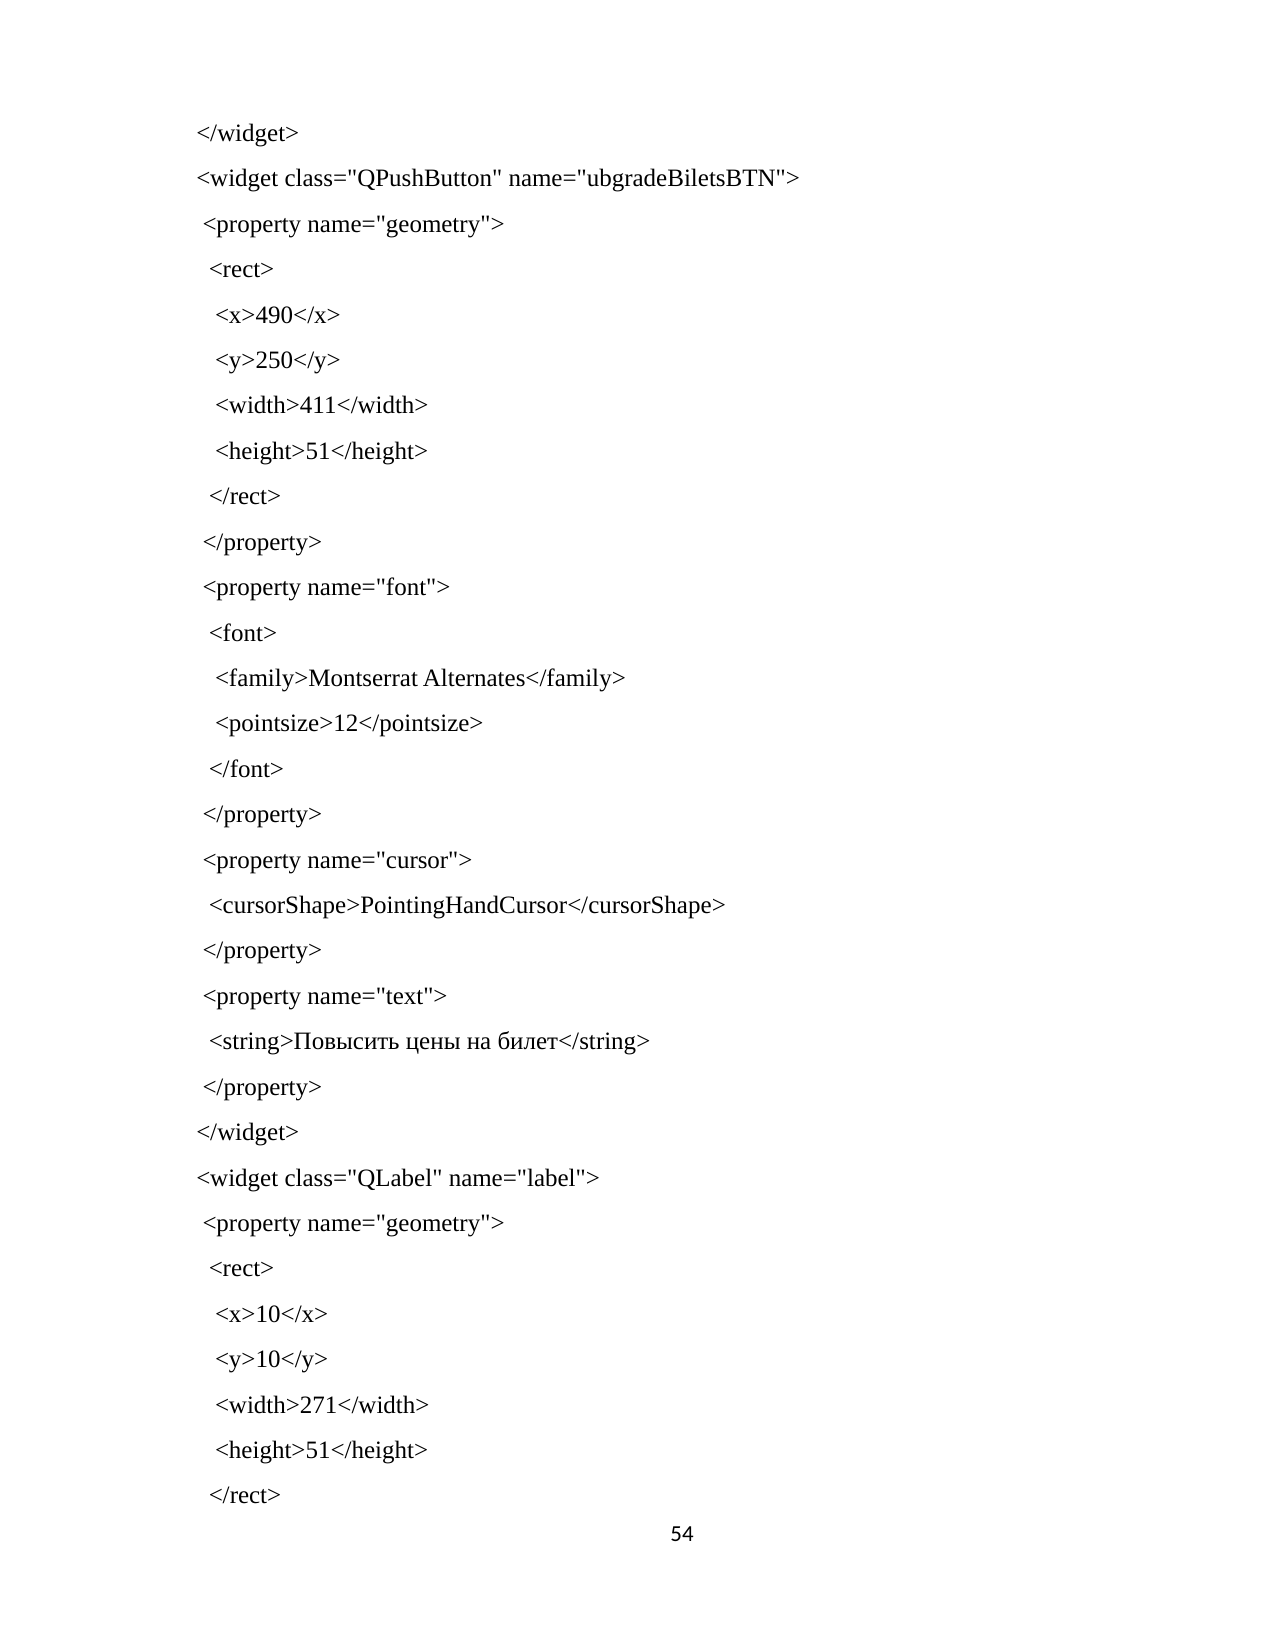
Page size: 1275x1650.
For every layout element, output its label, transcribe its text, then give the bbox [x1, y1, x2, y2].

text <cursorShape>PointingHandCursor</cursorShape> [177, 890, 1186, 919]
text <x>10</x> [177, 1299, 1186, 1328]
text <height>51</height> [177, 436, 1186, 465]
text </property> [177, 527, 1186, 556]
text <pointsize>12</pointsize> [177, 708, 1186, 737]
text <family>Montserrat Alternates</family> [177, 663, 1186, 692]
text <widget class="QLabel" name="label"> [177, 1163, 1186, 1191]
text <y>250</y> [177, 345, 1186, 374]
text </property> [177, 936, 1186, 964]
text <width>411</width> [177, 391, 1186, 419]
text <font> [177, 618, 1186, 646]
text <property name="geometry"> [177, 1208, 1186, 1237]
text </property> [177, 1072, 1186, 1101]
text <property name="text"> [177, 981, 1186, 1010]
text </widget> [177, 1117, 1186, 1146]
text <height>51</height> [177, 1435, 1186, 1464]
text </property> [177, 799, 1186, 828]
text <property name="font"> [177, 572, 1186, 601]
text </widget> [177, 118, 1186, 147]
text <rect> [177, 1253, 1186, 1282]
text </rect> [177, 481, 1186, 510]
text <width>271</width> [177, 1390, 1186, 1418]
text <string>Повысить цены на билет</string> [177, 1026, 1186, 1055]
text <widget class="QPushButton" name="ubgradeBiletsBTN"> [177, 163, 1186, 192]
text </font> [177, 754, 1186, 783]
text <property name="cursor"> [177, 845, 1186, 873]
text </rect> [177, 1481, 1186, 1509]
text <rect> [177, 254, 1186, 283]
text <x>490</x> [177, 300, 1186, 328]
text <y>10</y> [177, 1344, 1186, 1373]
text <property name="geometry"> [177, 209, 1186, 238]
